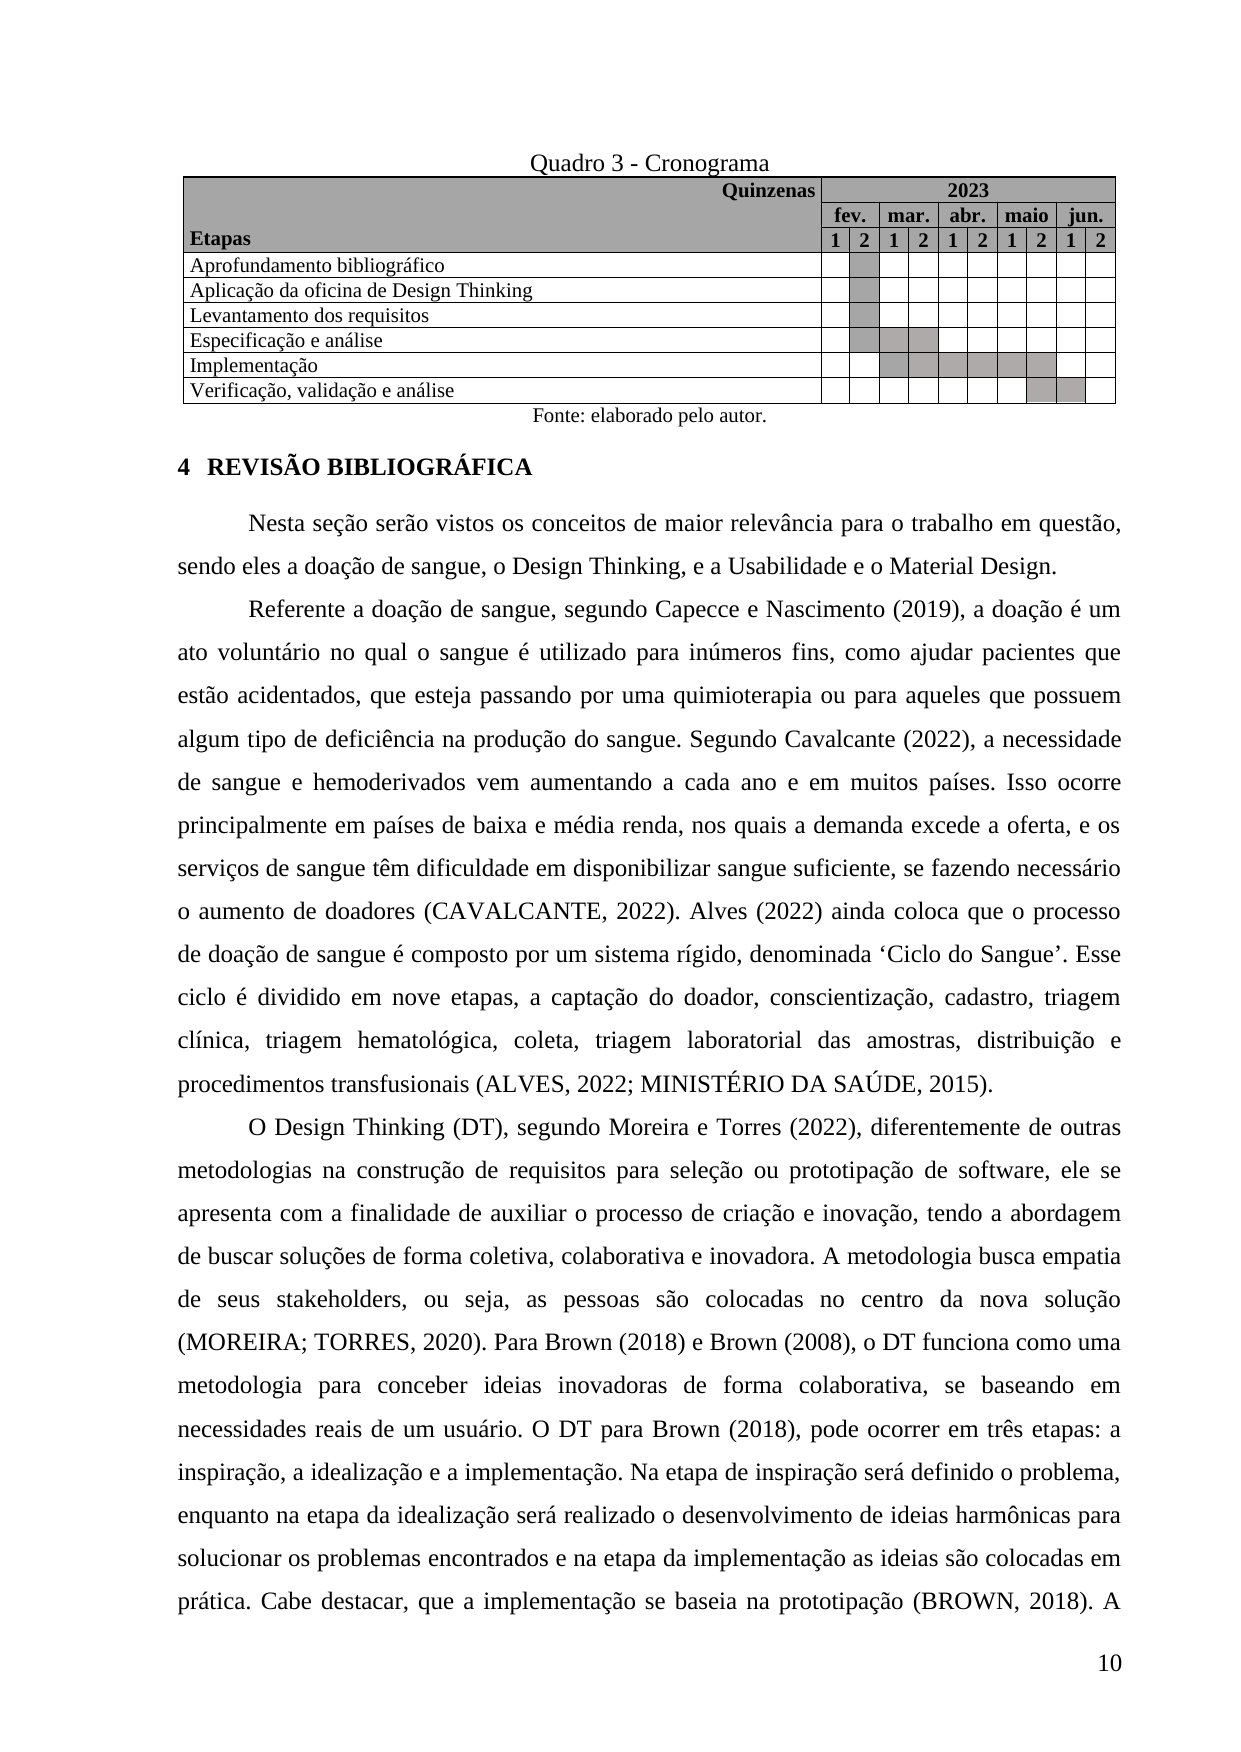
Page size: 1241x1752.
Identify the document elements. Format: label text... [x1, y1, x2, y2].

table_cell jun. [1057, 203, 1115, 227]
table_cell [909, 353, 938, 377]
table_cell 2 [1086, 228, 1115, 252]
table_cell [1086, 378, 1115, 402]
table_cell [1027, 378, 1056, 402]
table_cell [998, 303, 1026, 327]
table_cell [850, 253, 879, 277]
text Referente a doação de sangue, segundo Capecce e Nascimento (2019), a doação é um ato voluntário no qual o sangue é utilizado para inúmeros fins, como ajudar pacientes que estão acidentados, que esteja passando por uma quimioterapia ou para aqueles que possuem algum tipo de deficiência na produção do sangue. Segundo Cavalcante (2022), a necessidade de sangue e hemoderivados vem aumentando a cada ano e em muitos países. Isso ocorre principalmente em países de baixa e média renda, nos quais a demanda excede a oferta, e os serviços de sangue têm dificuldade em disponibilizar sangue suficiente, se fazendo necessário o aumento de doadores (CAVALCANTE, 2022). Alves (2022) ainda coloca que o processo de doação de sangue é composto por um sistema rígido, denominada ‘Ciclo do Sangue’. Esse ciclo é dividido em nove etapas, a captação do doador, conscientização, cadastro, triagem clínica, triagem hematológica, coleta, triagem laboratorial das amostras, distribuição e procedimentos transfusionais (ALVES, 2022; MINISTÉRIO DA SAÚDE, 2015). [177, 594, 1122, 1097]
table_cell [1027, 253, 1056, 277]
table_cell Aprofundamento bibliográfico [184, 253, 821, 277]
text Nesta seção serão vistos os conceitos de maior relevância para o trabalho em questão, sendo eles a doação de sangue, o Design Thinking, e a Usabilidade e o Material Design. [177, 508, 1122, 580]
table_cell [1057, 303, 1085, 327]
table_cell 1 [939, 228, 967, 252]
text Fonte: elaborado pelo autor. [177, 403, 1122, 427]
table_cell [1027, 353, 1056, 377]
table_cell [909, 303, 938, 327]
table_cell 1 [822, 228, 849, 252]
table_cell [939, 253, 967, 277]
table_header 2023 [822, 178, 1115, 202]
table_cell [1057, 378, 1085, 402]
table_cell [880, 378, 908, 402]
table_cell 1 [998, 228, 1026, 252]
text Quadro 3 - Cronograma [177, 148, 1122, 176]
table_cell abr. [939, 203, 997, 227]
table_cell [939, 353, 967, 377]
table_cell [1027, 303, 1056, 327]
table_cell 1 [1057, 228, 1085, 252]
table_cell 2 [909, 228, 938, 252]
table_cell [968, 378, 997, 402]
table_cell [1086, 353, 1115, 377]
table_cell 2 [1027, 228, 1056, 252]
table_cell [880, 278, 908, 302]
table_cell [1057, 328, 1085, 352]
table_cell [1086, 278, 1115, 302]
table_cell Implementação [184, 353, 821, 377]
table_cell maio [998, 203, 1056, 227]
table_cell [822, 253, 849, 277]
table_cell [850, 278, 879, 302]
table_cell [822, 353, 849, 377]
table_cell mar. [880, 203, 938, 227]
table_cell [822, 303, 849, 327]
table_cell [822, 378, 849, 402]
table_cell [1027, 328, 1056, 352]
table_cell [909, 253, 938, 277]
table_cell [998, 328, 1026, 352]
table_cell [850, 328, 879, 352]
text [177, 1112, 1122, 1615]
table_cell 2 [850, 228, 879, 252]
table_cell [968, 278, 997, 302]
table_cell [822, 278, 849, 302]
table_cell [1057, 253, 1085, 277]
table_cell [850, 303, 879, 327]
table_cell [850, 378, 879, 402]
table_cell [939, 303, 967, 327]
table_cell [850, 353, 879, 377]
table_cell Aplicação da oficina de Design Thinking [184, 278, 821, 302]
table_cell [1027, 278, 1056, 302]
subtitle REVISÃO BIBLIOGRÁFICA [177, 452, 1122, 481]
table_cell [939, 378, 967, 402]
table_cell [1086, 253, 1115, 277]
table_cell Especificação e análise [184, 328, 821, 352]
table_header Quinzenas Etapas [184, 178, 821, 252]
table_cell [968, 253, 997, 277]
table_cell [880, 353, 908, 377]
table_cell [1057, 278, 1085, 302]
table_cell [909, 278, 938, 302]
table_cell 1 [880, 228, 908, 252]
table_cell 2 [968, 228, 997, 252]
table_cell [998, 253, 1026, 277]
table_cell [968, 353, 997, 377]
table_cell [880, 328, 908, 352]
table_cell [998, 378, 1026, 402]
table_cell [968, 328, 997, 352]
table_cell Verificação, validação e análise [184, 378, 821, 402]
table_cell [968, 303, 997, 327]
table_cell [1086, 303, 1115, 327]
table_cell [880, 303, 908, 327]
table_cell [998, 353, 1026, 377]
table_cell [822, 328, 849, 352]
table_cell fev. [822, 203, 879, 227]
table_cell [909, 378, 938, 402]
table_cell [1057, 353, 1085, 377]
table_cell [939, 328, 967, 352]
table_cell [939, 278, 967, 302]
table_cell [909, 328, 938, 352]
table_cell [998, 278, 1026, 302]
table_cell [1086, 328, 1115, 352]
table_cell Levantamento dos requisitos [184, 303, 821, 327]
table_cell [880, 253, 908, 277]
